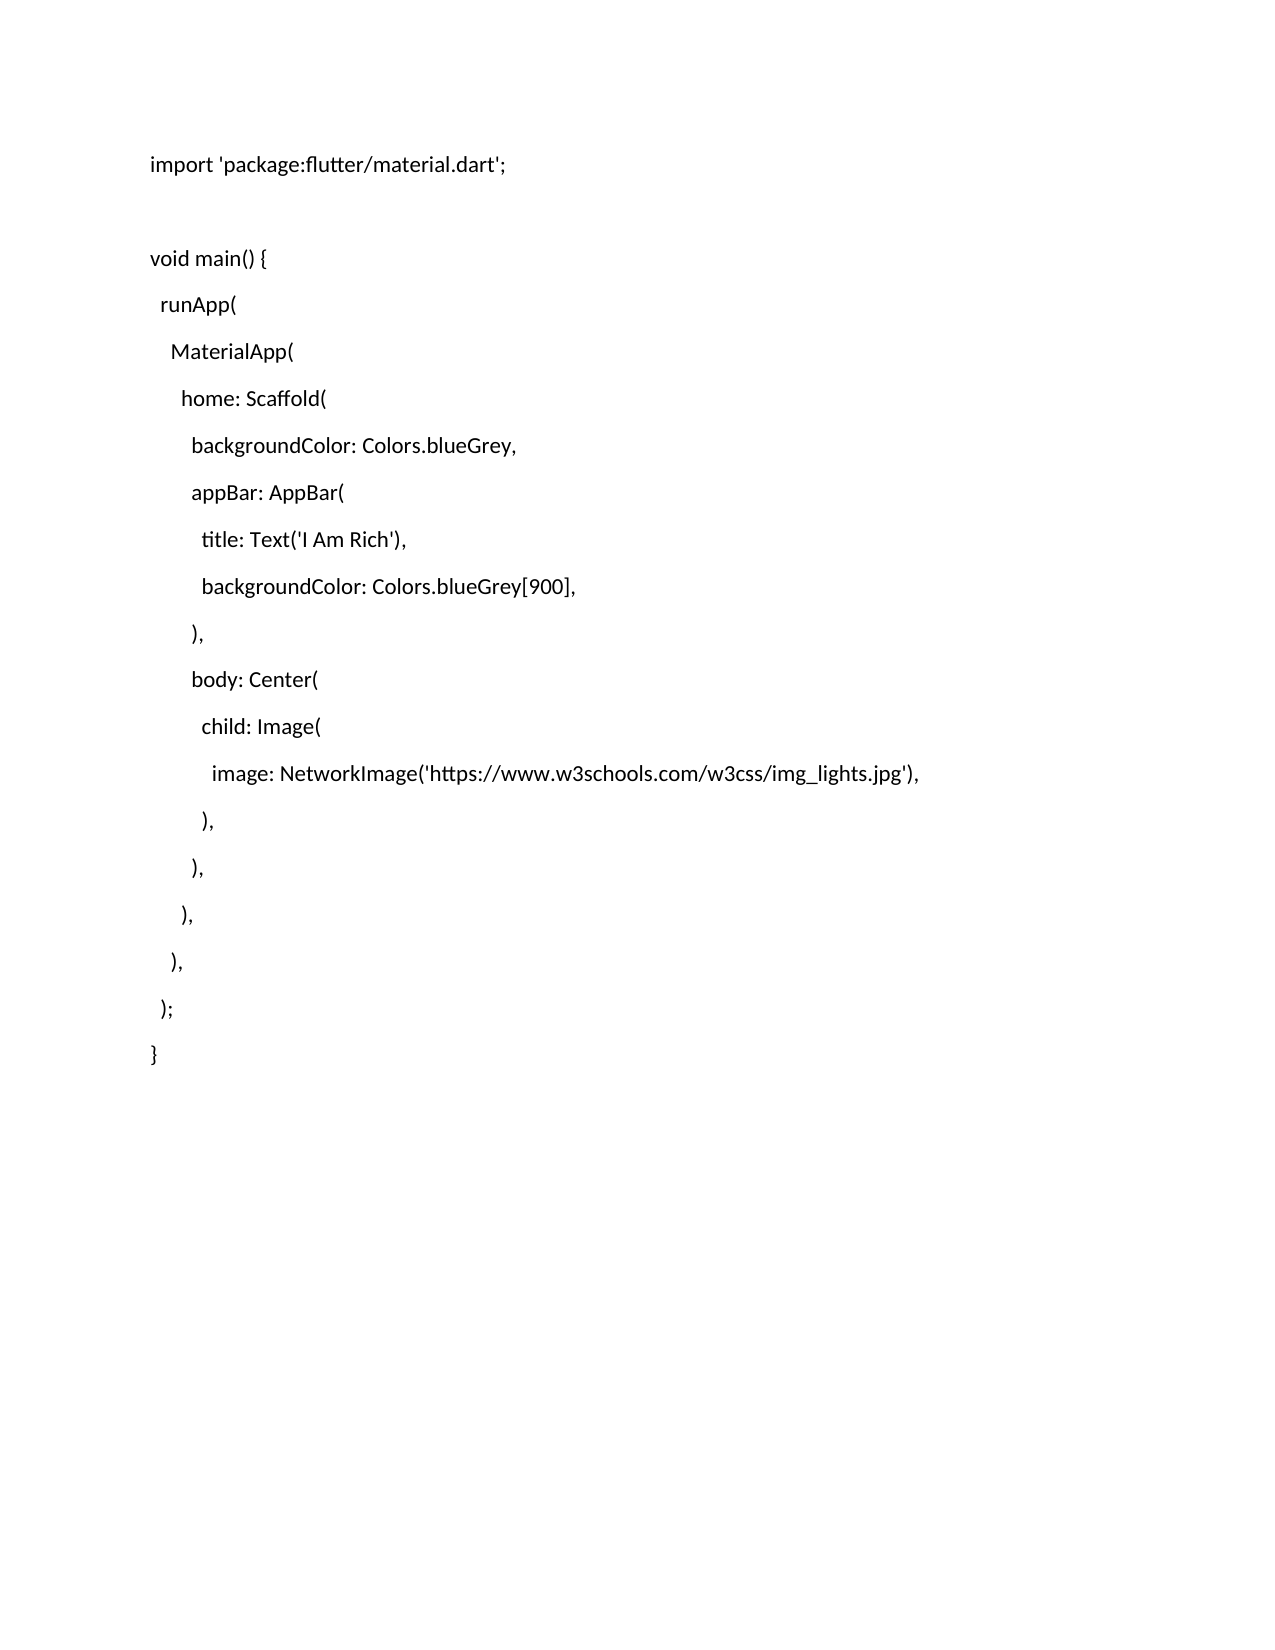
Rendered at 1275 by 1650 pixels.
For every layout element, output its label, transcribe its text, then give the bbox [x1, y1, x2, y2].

text ), [150, 619, 1125, 647]
text ), [150, 900, 1125, 928]
text child: Image( [150, 712, 1125, 741]
text backgroundColor: Colors.blueGrey[900], [150, 572, 1125, 600]
text ), [150, 806, 1125, 834]
text } [150, 1041, 1125, 1069]
text runApp( [150, 291, 1125, 319]
text MaterialApp( [150, 337, 1125, 366]
text home: Scaffold( [150, 384, 1125, 412]
text body: Center( [150, 666, 1125, 694]
text appBar: AppBar( [150, 478, 1125, 506]
text void main() { [150, 244, 1125, 272]
text image: NetworkImage('https://www.w3schools.com/w3css/img_lights.jpg'), [150, 759, 1125, 787]
text import 'package:flutter/material.dart'; [150, 150, 1125, 178]
text backgroundColor: Colors.blueGrey, [150, 431, 1125, 459]
text title: Text('I Am Rich'), [150, 525, 1125, 553]
text ), [150, 853, 1125, 881]
text ); [150, 994, 1125, 1022]
text ), [150, 947, 1125, 975]
